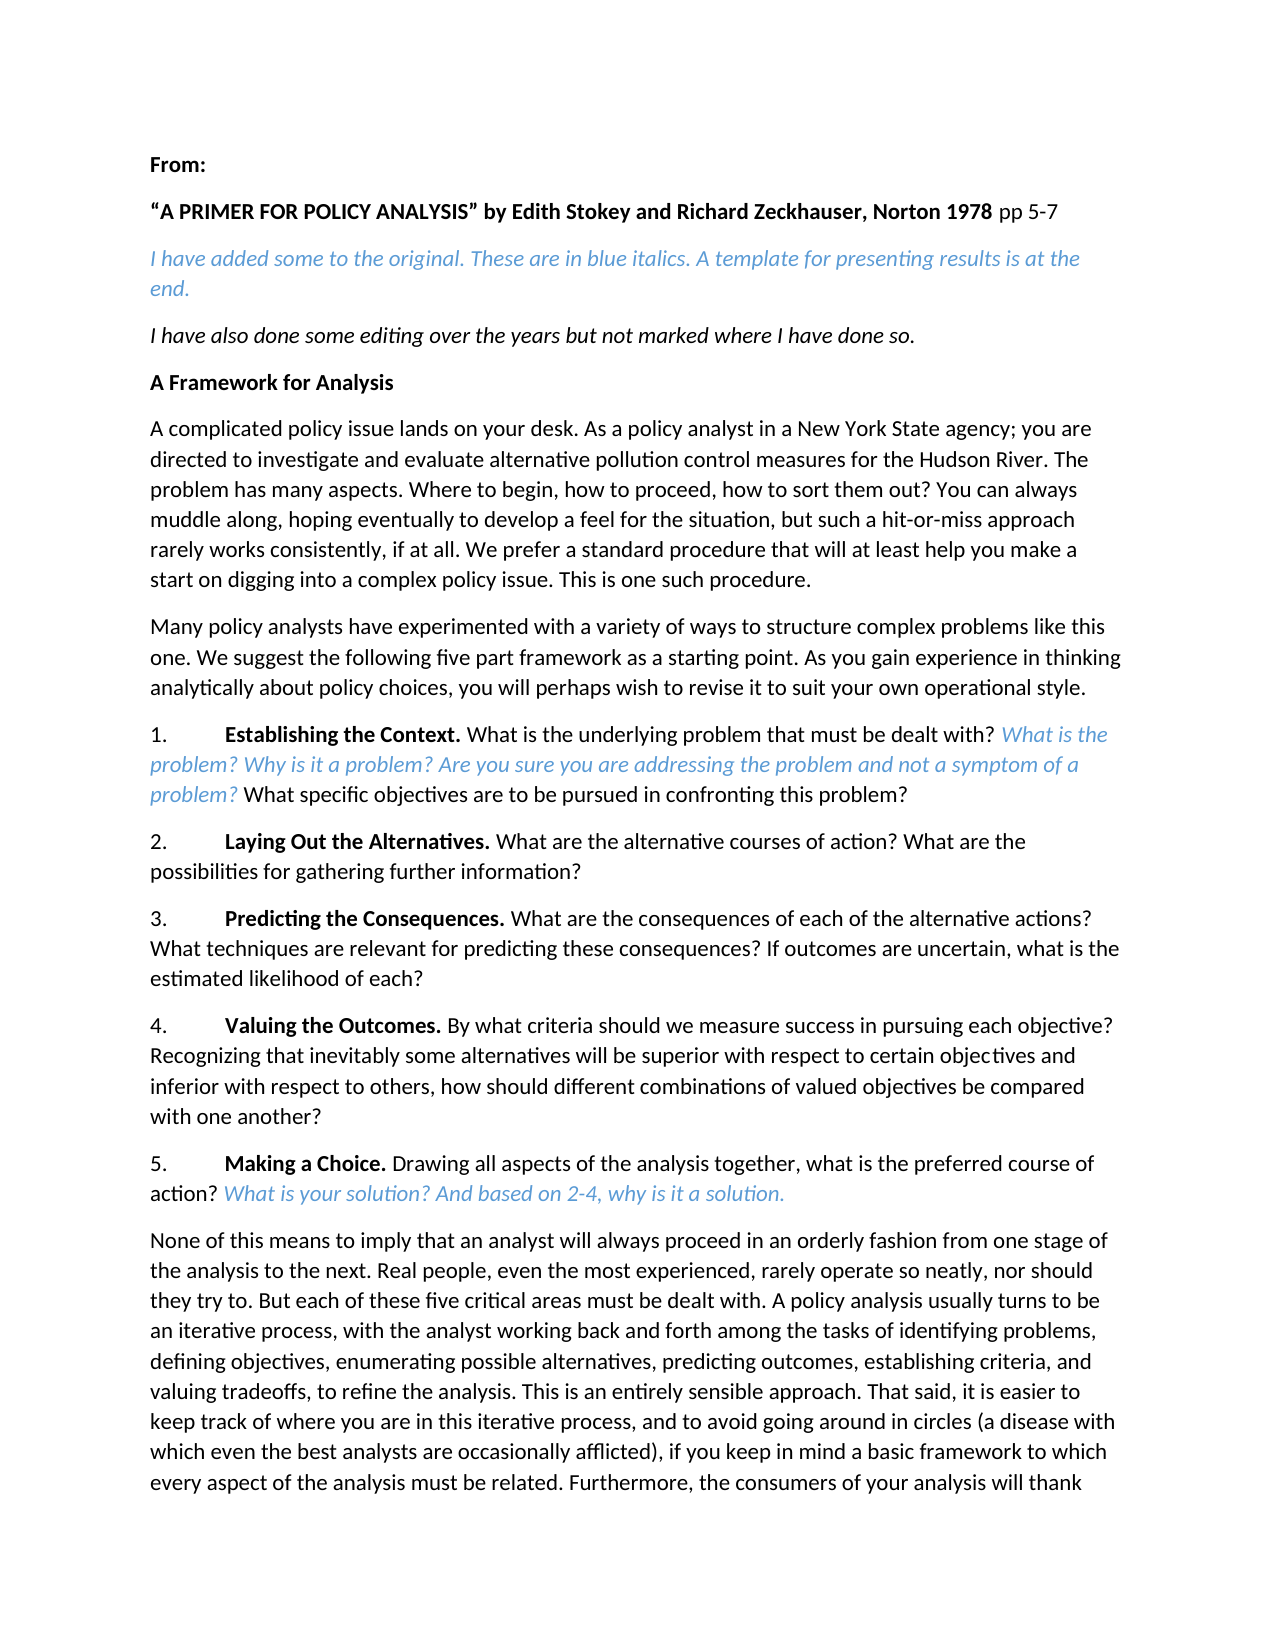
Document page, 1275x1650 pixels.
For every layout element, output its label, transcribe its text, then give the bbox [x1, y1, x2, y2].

text 5. Making a Choice. Drawing all aspects of the analysis together, what is the preferred course of action? What is your solution? And based on 2-4, why is it a solution. [150, 1149, 1125, 1207]
text Many policy analysts have experimented with a variety of ways to structure complex problems like this one. We suggest the following five part framework as a starting point. As you gain experience in thinking analytically about policy choices, you will perhaps wish to revise it to suit your own operational style. [150, 612, 1125, 701]
text I have added some to the original. These are in blue italics. A template for presenting results is at the end. [150, 244, 1125, 302]
text 3. Predicting the Consequences. What are the consequences of each of the alternative actions? What techniques are relevant for predicting these consequences? If outcomes are uncertain, what is the estimated likelihood of each? [150, 904, 1125, 993]
text 1. Establishing the Context. What is the underlying problem that must be dealt with? What is the problem? Why is it a problem? Are you sure you are addressing the problem and not a symptom of a problem? What specific objectives are to be pursued in confronting this problem? [150, 720, 1125, 808]
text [150, 1226, 1125, 1496]
text I have also done some editing over the years but not marked where I have done so. [150, 321, 1125, 349]
text A Framework for Analysis [150, 368, 1125, 396]
text “A PRIMER FOR POLICY ANALYSIS” by Edith Stokey and Richard Zeckhauser, Norton 1978 pp 5-7 [150, 197, 1125, 225]
text 4. Valuing the Outcomes. By what criteria should we measure success in pursuing each objective? Recognizing that inevitably some alternatives will be superior with respect to certain objec­tives and inferior with respect to others, how should different combinations of valued objectives be compared with one another? [150, 1011, 1125, 1130]
text A complicated policy issue lands on your desk. As a policy analyst in a New York State agency; you are directed to investigate and evaluate alternative pollution control measures for the Hudson River. The problem has many aspects. Where to begin, how to proceed, how to sort them out? You can always muddle along, hoping eventually to develop a feel for the situation, but such a hit-or-miss approach rarely works consistently, if at all. We prefer a standard procedure that will at least help you make a start on digging into a complex policy issue. This is one such procedure. [150, 414, 1125, 594]
text 2. Laying Out the Alternatives. What are the alternative courses of action? What are the possibilities for gathering further information? [150, 827, 1125, 885]
text From: [150, 150, 1125, 178]
